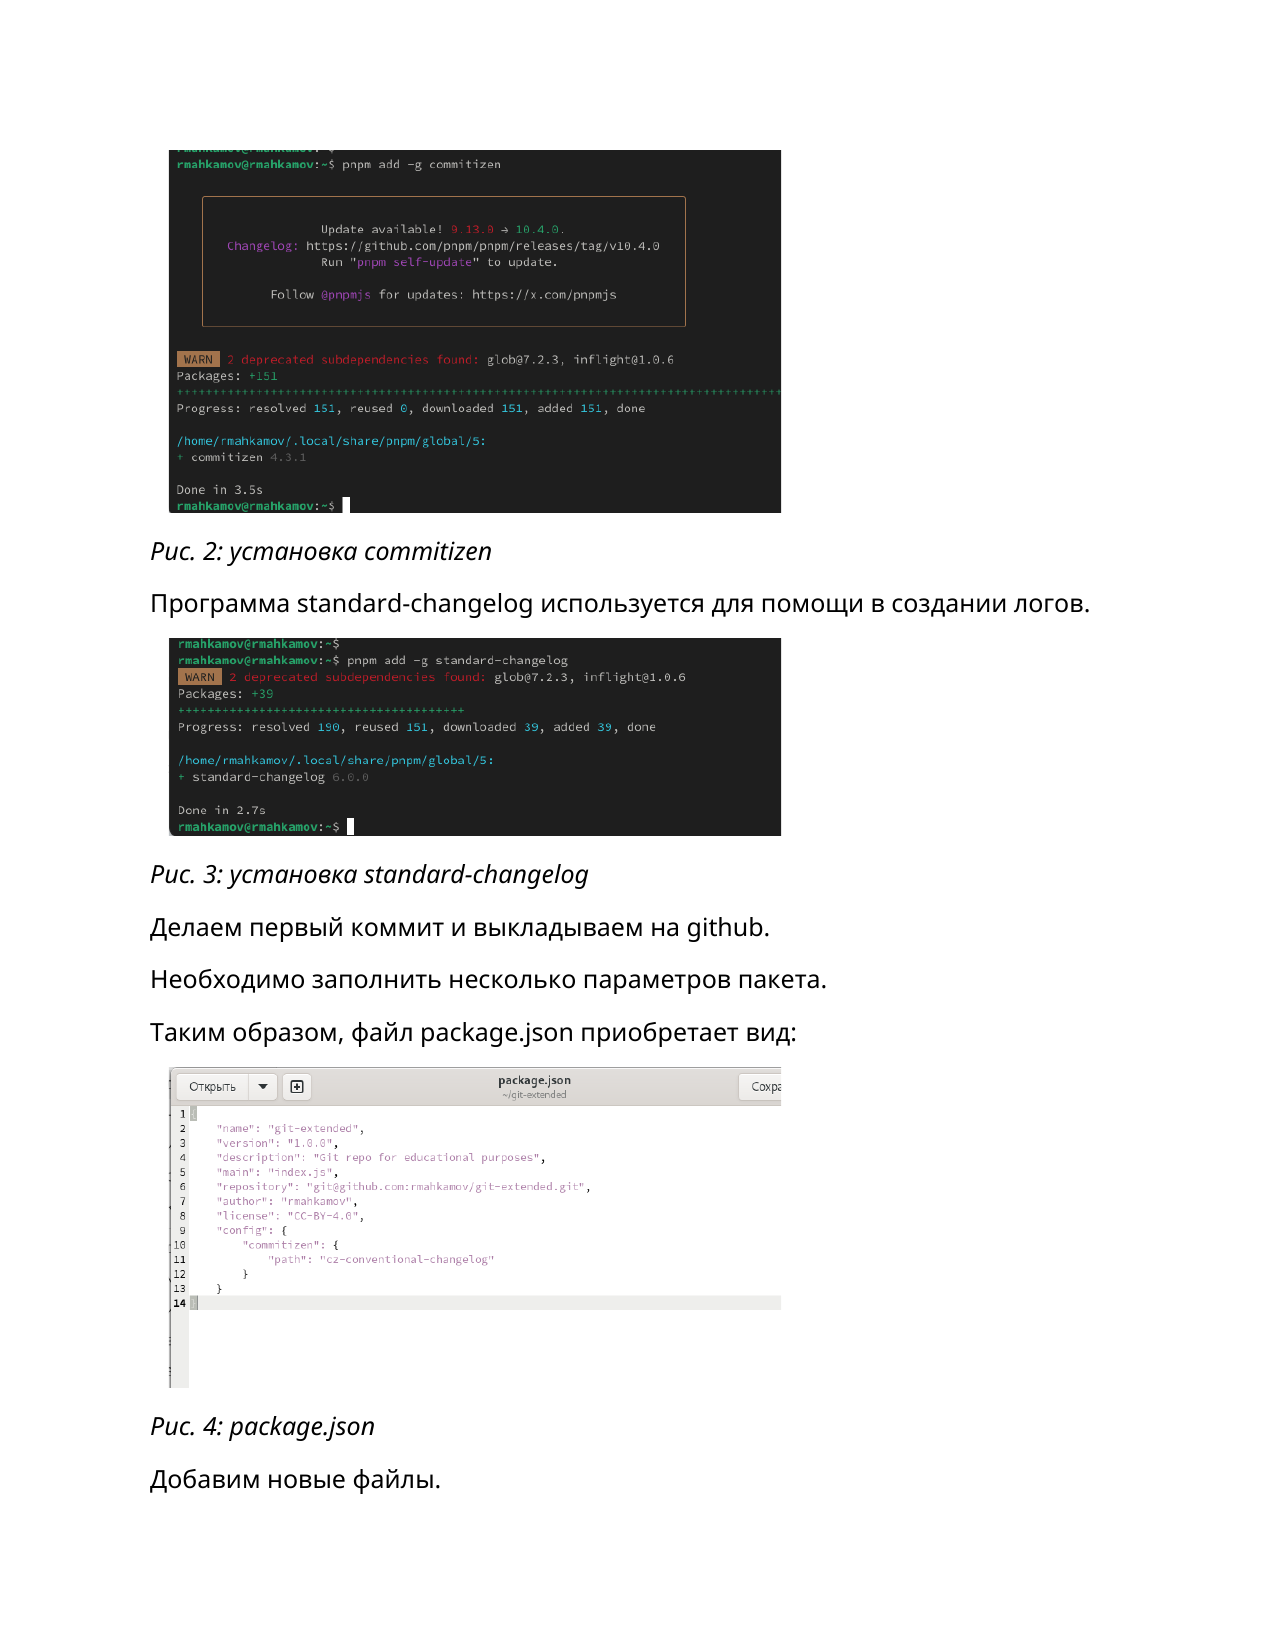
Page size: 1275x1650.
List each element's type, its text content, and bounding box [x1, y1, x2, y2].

text Добавим новые файлы. [150, 1462, 1125, 1496]
text Таким образом, файл package.json приобретает вид: [150, 1015, 1125, 1049]
picture [168, 1067, 782, 1388]
text Программа standard-changelog используется для помощи в создании логов. [150, 586, 1125, 620]
text Необходимо заполнить несколько параметров пакета. [150, 962, 1125, 996]
text Рис. 3: установка standard-changelog [150, 856, 1125, 890]
text Рис. 2: установка commitizen [150, 533, 1125, 567]
picture [168, 638, 782, 836]
picture [168, 150, 782, 513]
text Делаем первый коммит и выкладываем на github. [150, 909, 1125, 943]
text Рис. 4: package.json [150, 1409, 1125, 1443]
